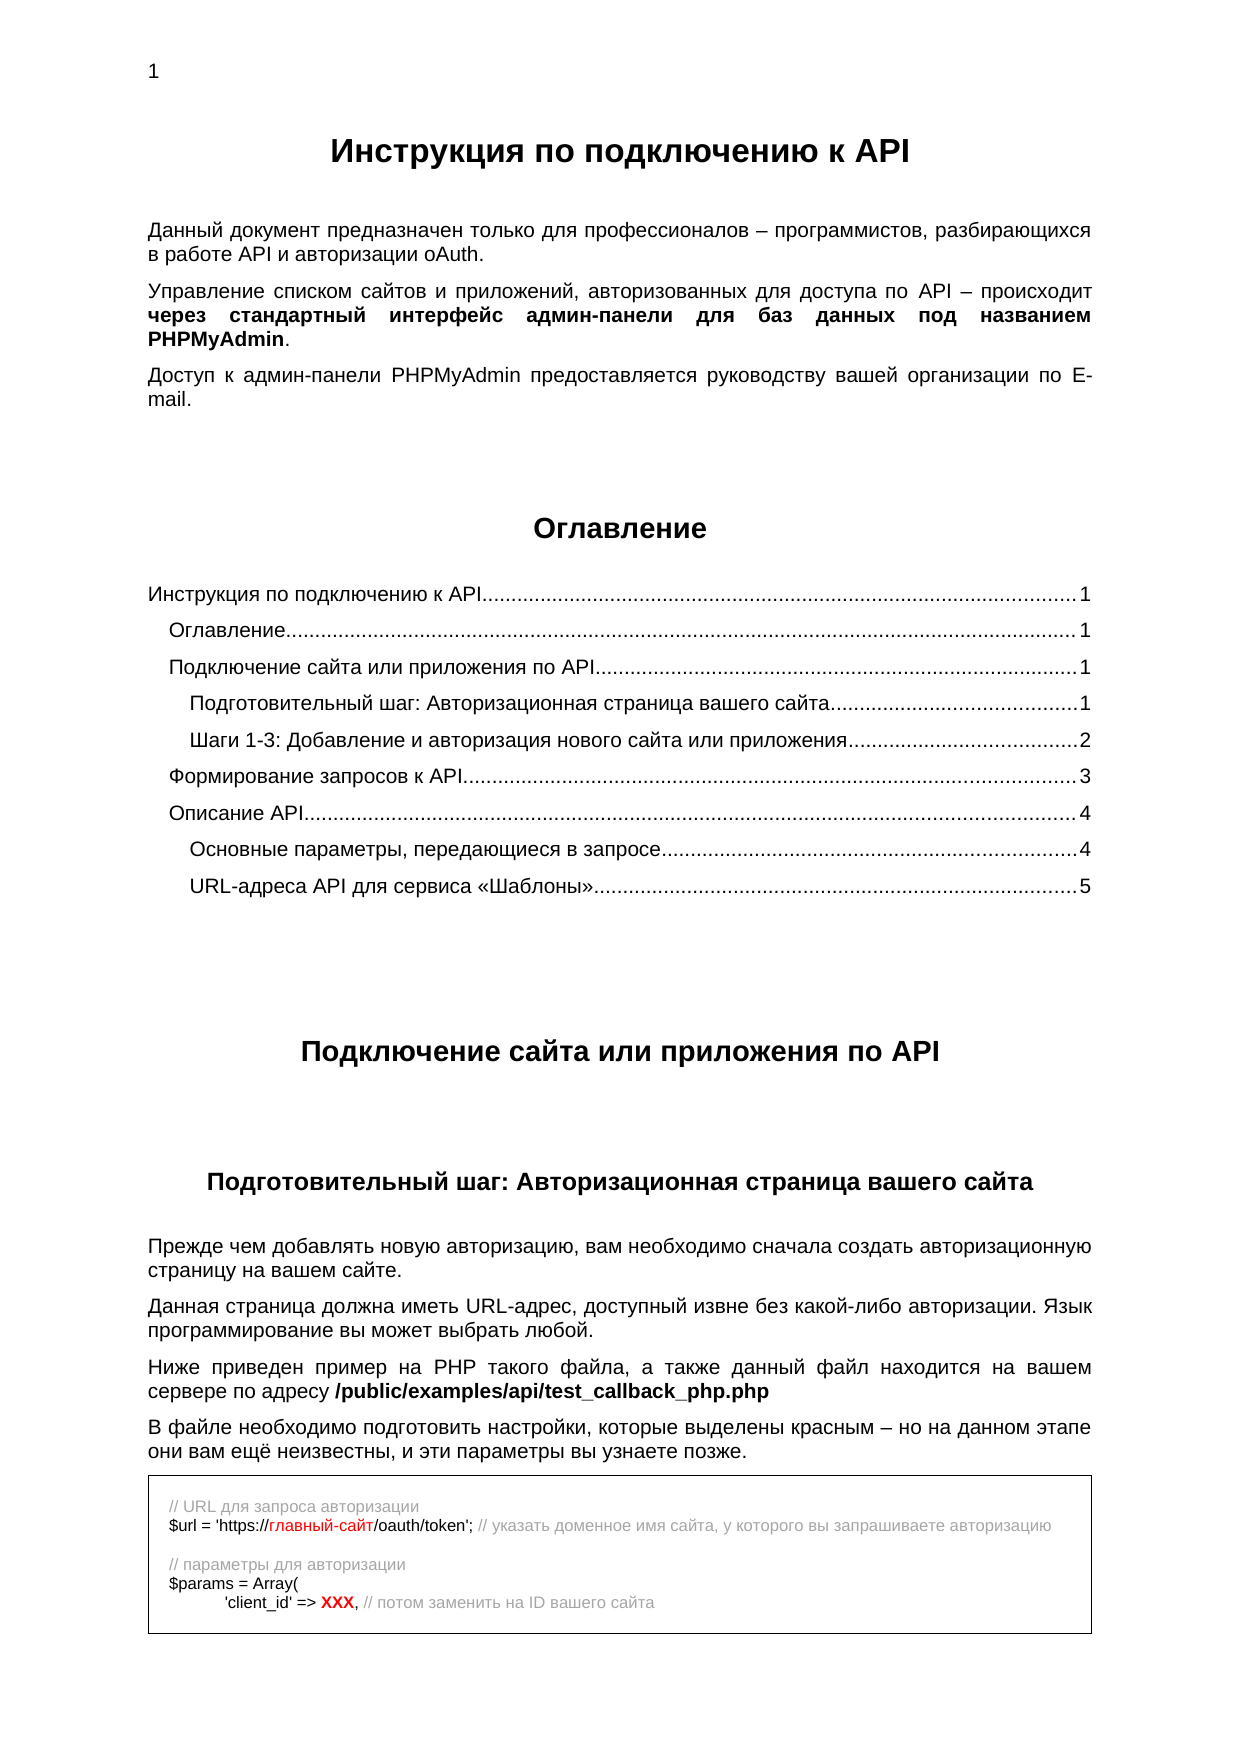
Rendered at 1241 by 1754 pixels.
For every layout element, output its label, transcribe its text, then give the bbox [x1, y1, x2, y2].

subtitle Инструкция по подключению к API [148, 131, 1092, 169]
text Инструкция по подключению к API 1 [148, 582, 1092, 606]
text URL-адреса API для сервиса «Шаблоны» 5 [189, 873, 1092, 897]
text Данная страница должна иметь URL-адрес, доступный извне без какой-либо авторизации. Язык программирование вы может выбрать любой. [148, 1294, 1092, 1342]
text Управление списком сайтов и приложений, авторизованных для доступа по API – происходит через стандартный интерфейс админ-панели для баз данных под названием PHPMyAdmin. [148, 278, 1092, 350]
text Прежде чем добавлять новую авторизацию, вам необходимо сначала создать авторизационную страницу на вашем сайте. [148, 1234, 1092, 1282]
text Описание API 4 [168, 801, 1092, 824]
text Подключение сайта или приложения по API 1 [168, 655, 1092, 679]
text В файле необходимо подготовить настройки, которые выделены красным – но на данном этапе они вам ещё неизвестны, и эти параметры вы узнаете позже. [148, 1415, 1092, 1463]
text Доступ к админ-панели PHPMyAdmin предоставляется руководству вашей организации по E-mail. [148, 363, 1092, 411]
text Оглавление 1 [168, 618, 1092, 642]
text Шаги 1-3: Добавление и авторизация нового сайта или приложения 2 [189, 728, 1092, 752]
text Ниже приведен пример на PHP такого файла, а также данный файл находится на вашем сервере по адресу /public/examples/api/test_callback_php.php [148, 1354, 1092, 1402]
text Данный документ предназначен только для профессионалов – программистов, разбирающихся в работе API и авторизации oAuth. [148, 218, 1092, 266]
text Формирование запросов к API 3 [168, 764, 1092, 788]
text Подготовительный шаг: Авторизационная страница вашего сайта 1 [189, 691, 1092, 715]
text Основные параметры, передающиеся в запросе 4 [189, 837, 1092, 861]
subtitle Подключение сайта или приложения по API [148, 1034, 1092, 1067]
subtitle Подготовительный шаг: Авторизационная страница вашего сайта [148, 1167, 1092, 1196]
subtitle Оглавление [148, 511, 1092, 544]
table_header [149, 1476, 1091, 1633]
